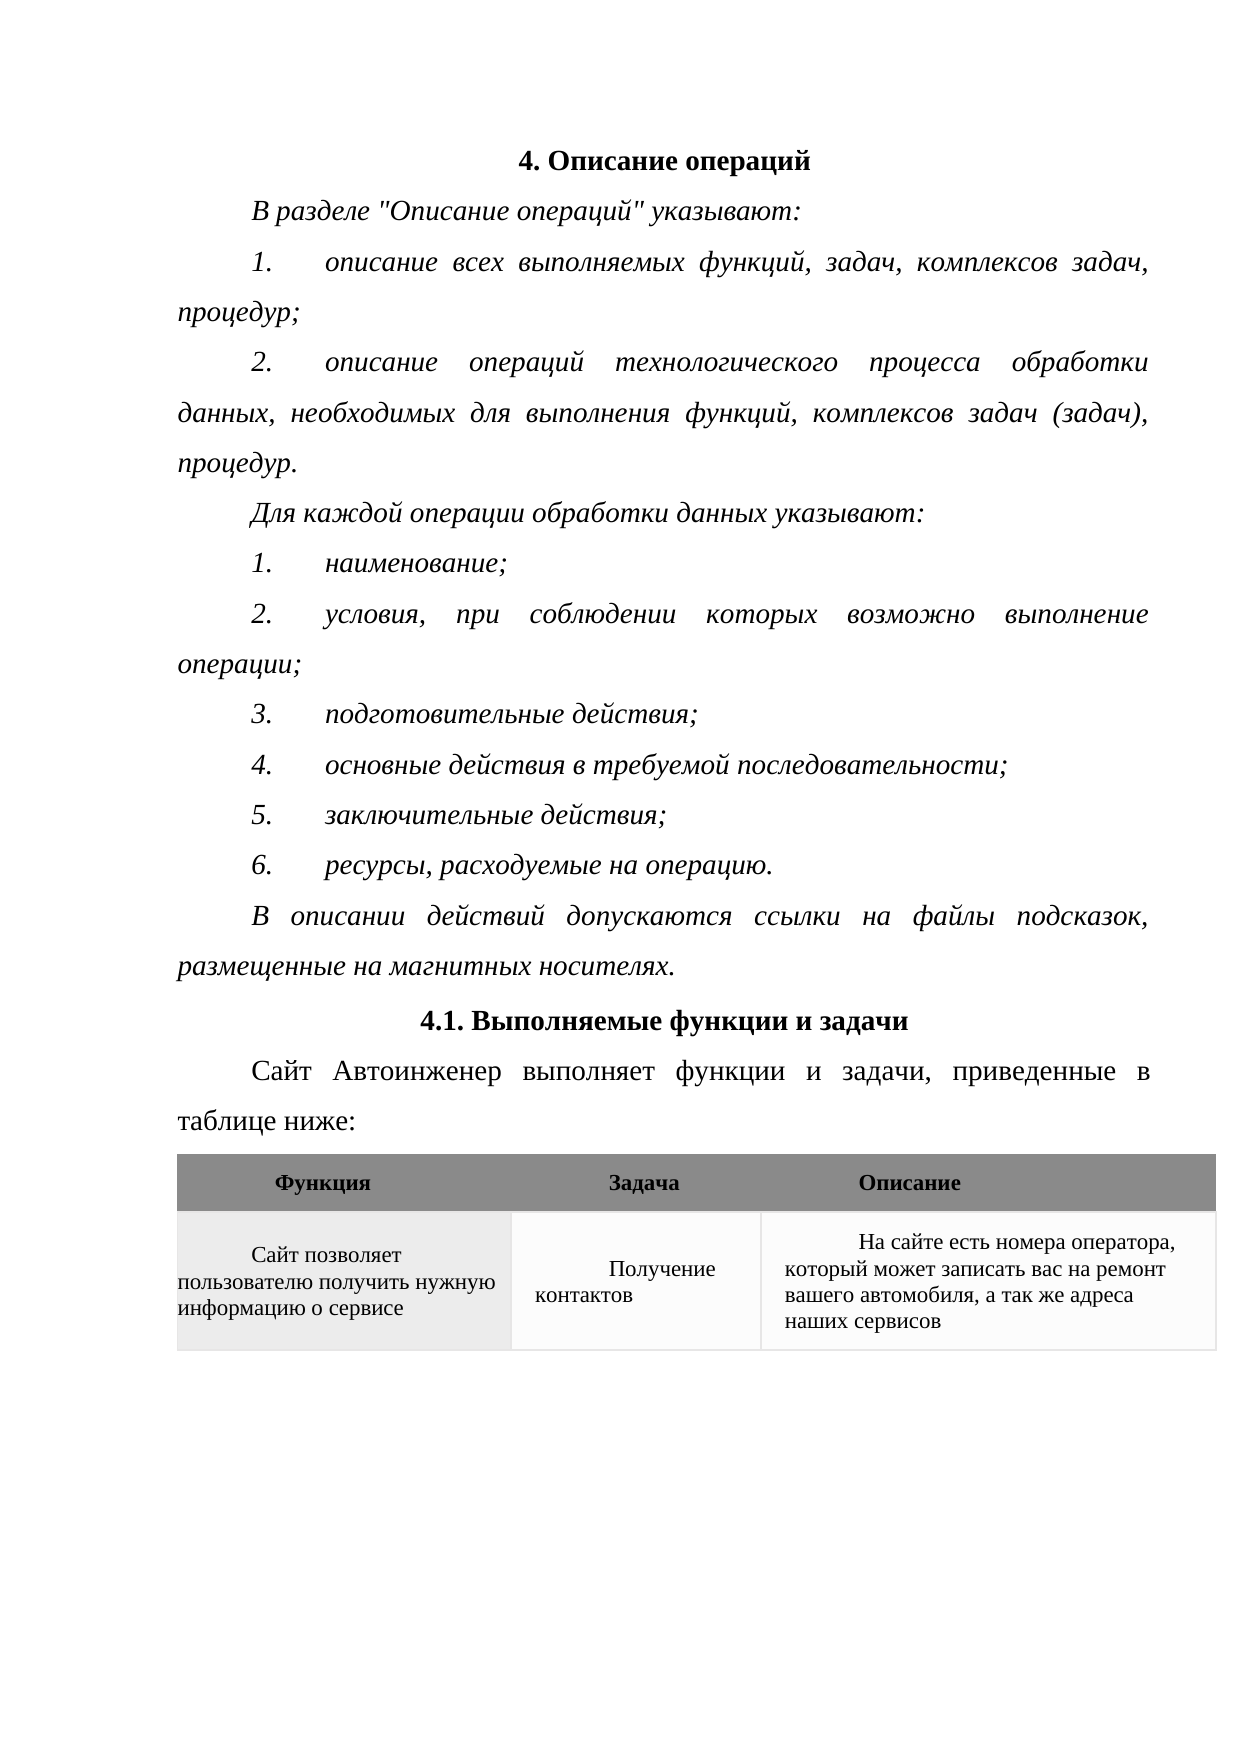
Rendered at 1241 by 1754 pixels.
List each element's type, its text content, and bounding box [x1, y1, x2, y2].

list подготовительные действия; [177, 697, 1152, 730]
list описание операций технологического процесса обработки данных, необходимых для выполнения функций, комплексов задач (задач), процедур. [177, 344, 1152, 478]
text В разделе "Описание операций" указывают: [177, 193, 1152, 227]
table_header Задача [511, 1154, 761, 1211]
subtitle 4. Описание операций [177, 143, 1152, 177]
list условия, при соблюдении которых возможно выполнение операции; [177, 596, 1152, 680]
table_cell На сайте есть номера оператора, который может записать вас на ремонт вашего автомобиля, а так же адреса наших сервисов [762, 1213, 1215, 1349]
text Для каждой операции обработки данных указывают: [177, 495, 1152, 529]
table_cell Получение контактов [512, 1213, 760, 1349]
list заключительные действия; [177, 797, 1152, 831]
list наименование; [177, 546, 1152, 579]
list основные действия в требуемой последовательности; [177, 747, 1152, 780]
list описание всех выполняемых функций, задач, комплексов задач, процедур; [177, 244, 1152, 328]
list ресурсы, расходуемые на операцию. [177, 847, 1152, 881]
table_cell Сайт позволяет пользователю получить нужную информацию о сервисе [178, 1213, 510, 1349]
table_header Описание [761, 1154, 1216, 1211]
text В описании действий допускаются ссылки на файлы подсказок, размещенные на магнитных носителях. [177, 898, 1152, 982]
subtitle 4.1. Выполняемые функции и задачи [177, 1003, 1152, 1036]
text Сайт Автоинженер выполняет функции и задачи, приведенные в таблице ниже: [177, 1053, 1152, 1137]
table_header Функция [177, 1154, 511, 1211]
